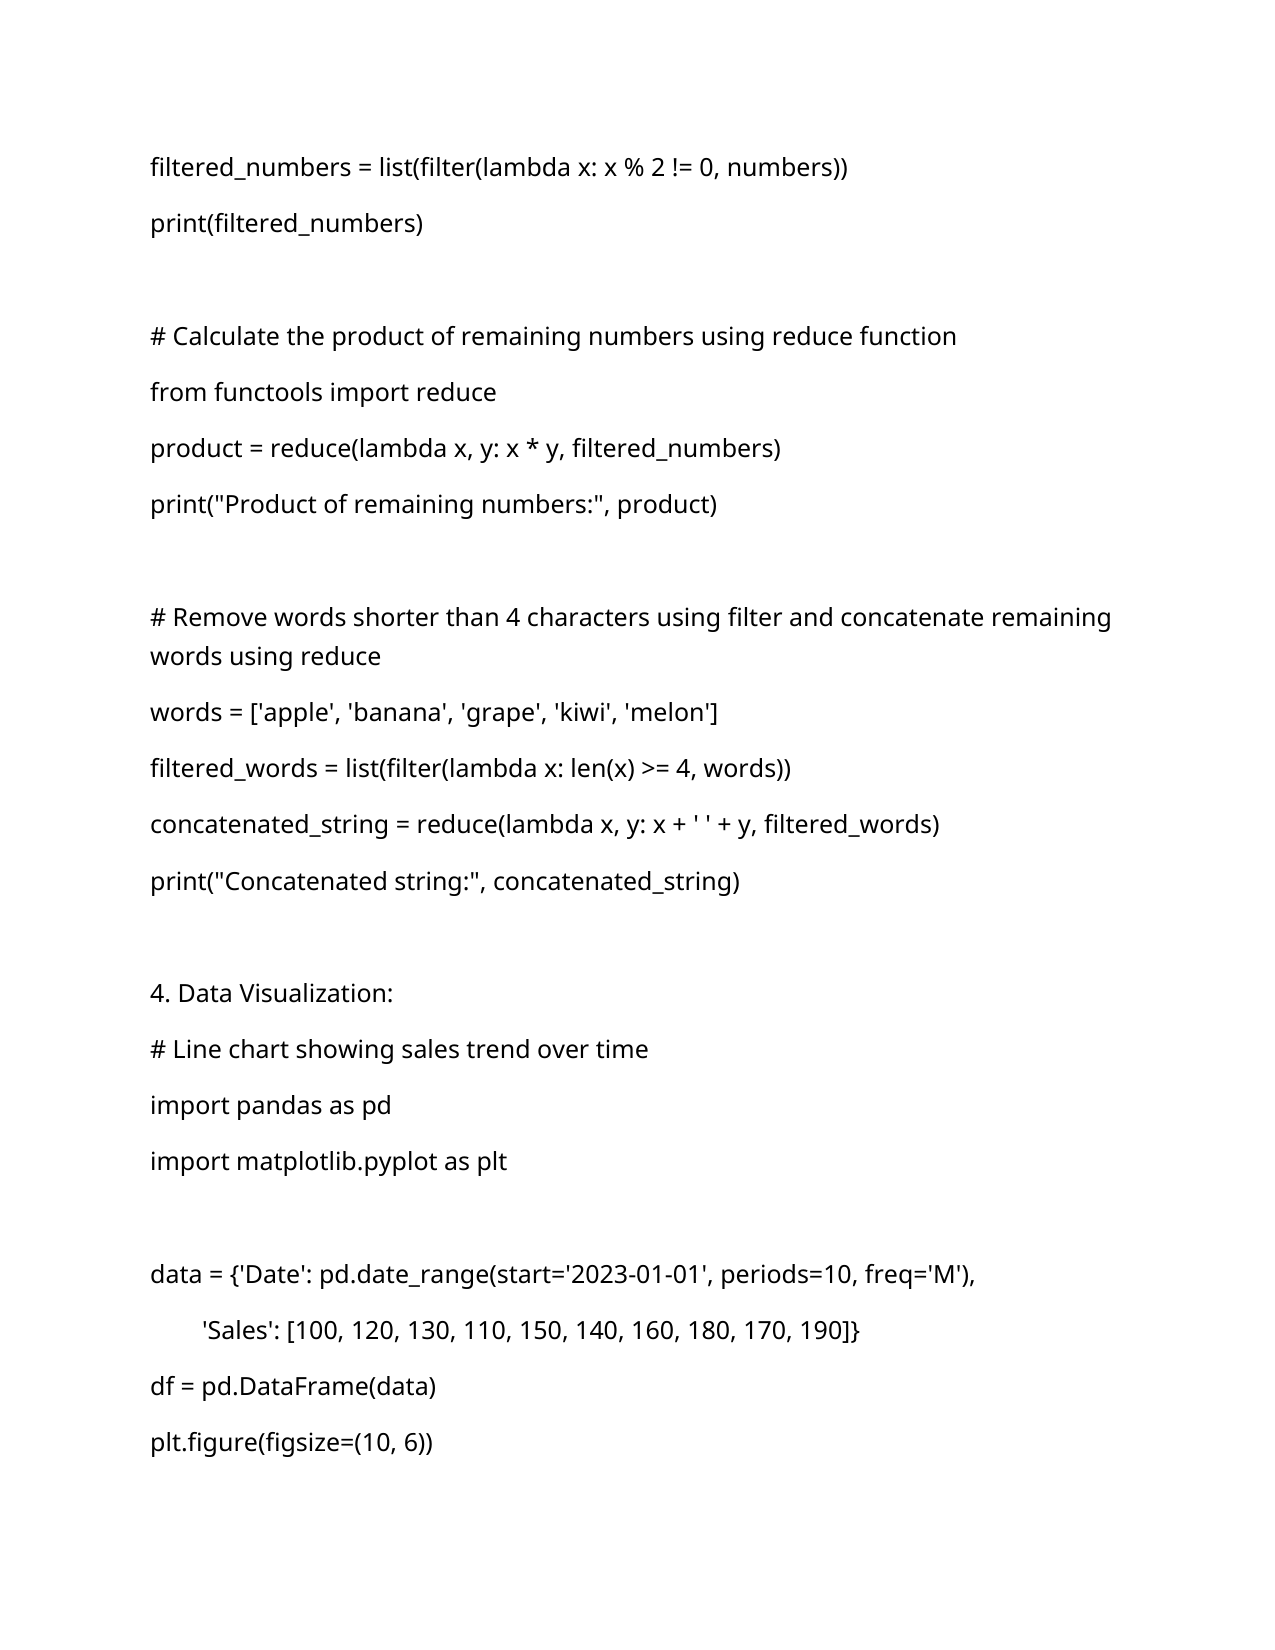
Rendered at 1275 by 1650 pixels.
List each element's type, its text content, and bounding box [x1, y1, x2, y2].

text print("Concatenated string:", concatenated_string) [150, 863, 1125, 897]
text filtered_numbers = list(filter(lambda x: x % 2 != 0, numbers)) [150, 150, 1125, 184]
text plt.figure(figsize=(10, 6)) [150, 1425, 1125, 1459]
text words = ['apple', 'banana', 'grape', 'kiwi', 'melon'] [150, 695, 1125, 729]
text import matplotlib.pyplot as plt [150, 1144, 1125, 1178]
text # Remove words shorter than 4 characters using filter and concatenate remaining words using reduce [150, 599, 1125, 673]
text print("Product of remaining numbers:", product) [150, 487, 1125, 521]
text # Calculate the product of remaining numbers using reduce function [150, 318, 1125, 352]
text concatenated_string = reduce(lambda x, y: x + ' ' + y, filtered_words) [150, 807, 1125, 841]
text from functools import reduce [150, 374, 1125, 409]
text 'Sales': [100, 120, 130, 110, 150, 140, 160, 180, 170, 190]} [150, 1312, 1125, 1346]
text 4. Data Visualization: [150, 976, 1125, 1009]
text print(filtered_numbers) [150, 206, 1125, 240]
text import pandas as pd [150, 1088, 1125, 1122]
text product = reduce(lambda x, y: x * y, filtered_numbers) [150, 431, 1125, 465]
text filtered_words = list(filter(lambda x: len(x) >= 4, words)) [150, 751, 1125, 785]
text df = pd.DataFrame(data) [150, 1368, 1125, 1403]
text # Line chart showing sales trend over time [150, 1032, 1125, 1066]
text data = {'Date': pd.date_range(start='2023-01-01', periods=10, freq='M'), [150, 1256, 1125, 1290]
